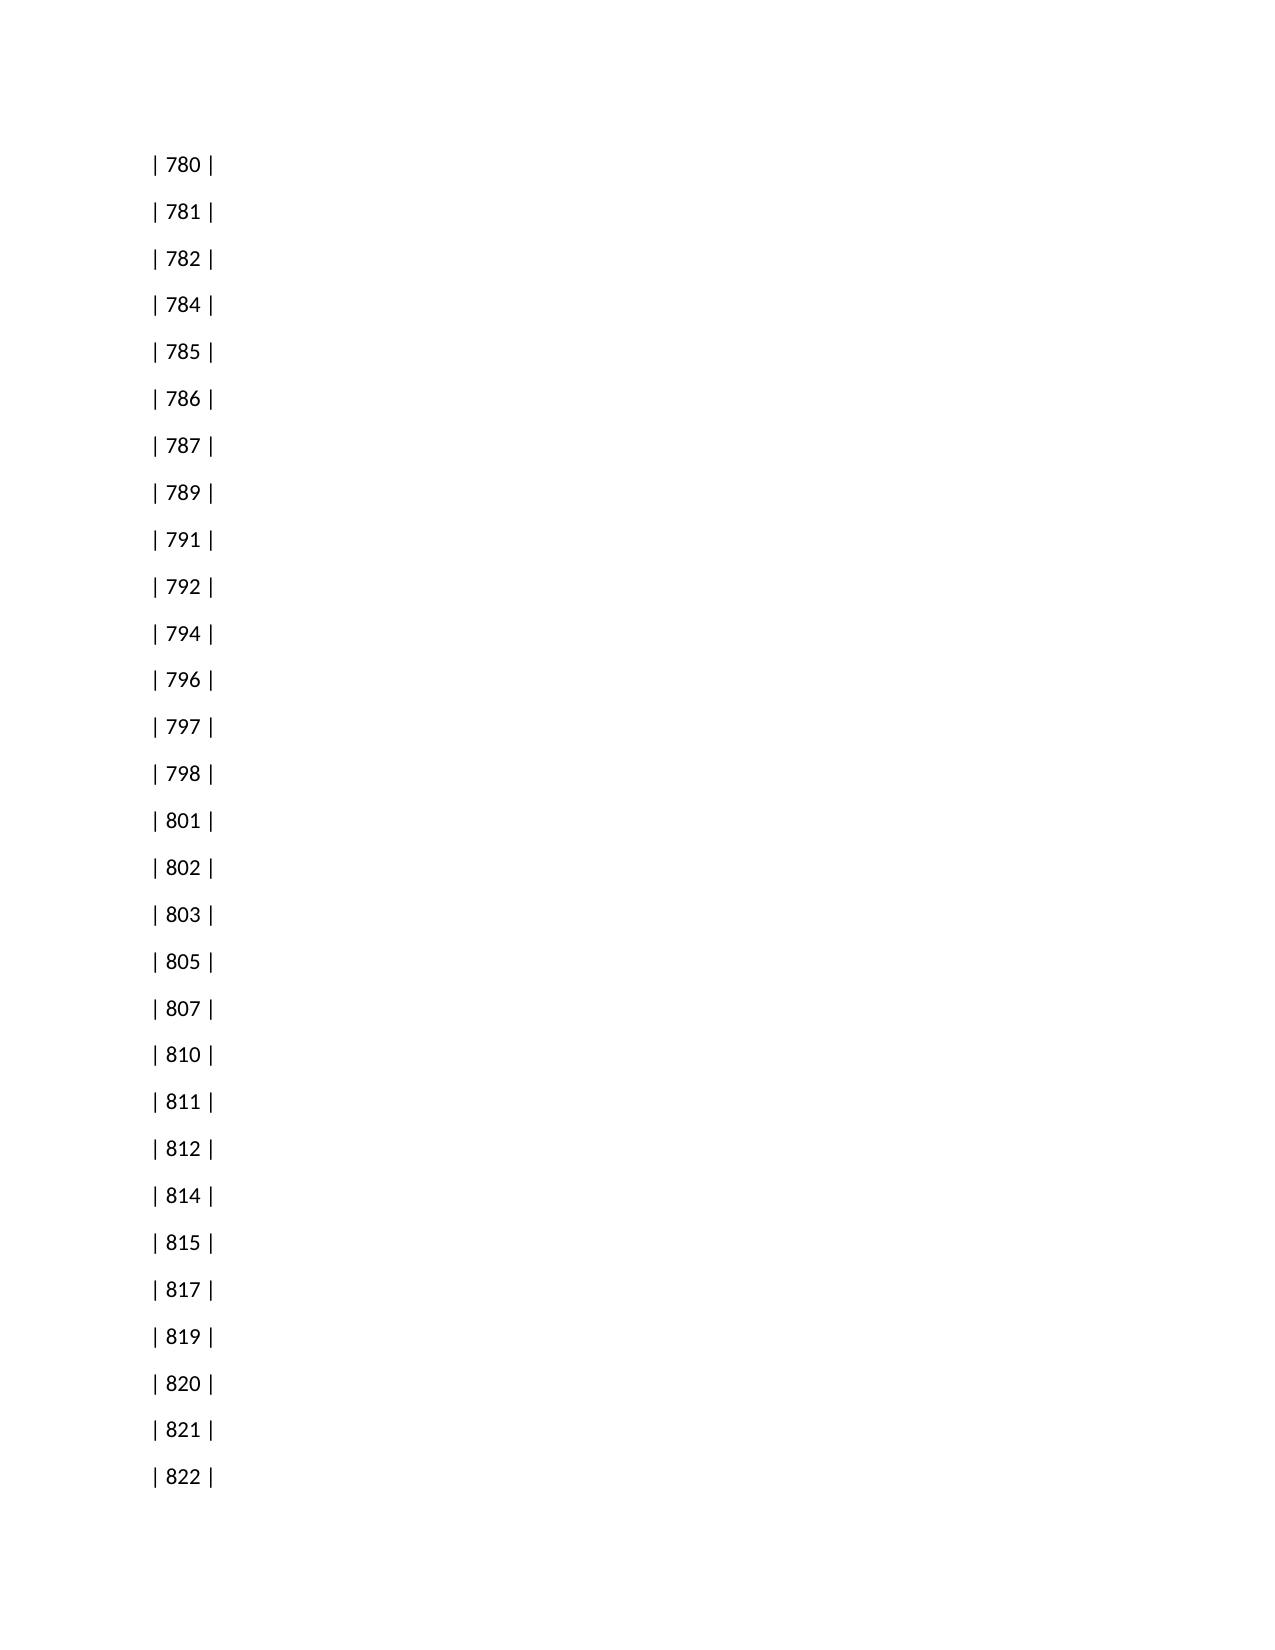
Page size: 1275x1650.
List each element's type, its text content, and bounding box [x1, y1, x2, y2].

text | 805 | [150, 947, 1125, 975]
text | 787 | [150, 431, 1125, 459]
text | 802 | [150, 853, 1125, 881]
text | 803 | [150, 900, 1125, 928]
text | 798 | [150, 759, 1125, 787]
text | 780 | [150, 150, 1125, 178]
text | 785 | [150, 337, 1125, 366]
text | 801 | [150, 806, 1125, 834]
text | 811 | [150, 1087, 1125, 1116]
text | 797 | [150, 712, 1125, 741]
text | 810 | [150, 1041, 1125, 1069]
text | 796 | [150, 666, 1125, 694]
text | 791 | [150, 525, 1125, 553]
text | 807 | [150, 994, 1125, 1022]
text | 782 | [150, 244, 1125, 272]
text | 794 | [150, 619, 1125, 647]
text | 822 | [150, 1462, 1125, 1491]
text | 789 | [150, 478, 1125, 506]
text | 786 | [150, 384, 1125, 412]
text | 819 | [150, 1322, 1125, 1350]
text | 817 | [150, 1275, 1125, 1303]
text | 784 | [150, 291, 1125, 319]
text | 820 | [150, 1369, 1125, 1397]
text | 812 | [150, 1134, 1125, 1162]
text | 792 | [150, 572, 1125, 600]
text | 821 | [150, 1416, 1125, 1444]
text | 781 | [150, 197, 1125, 225]
text | 814 | [150, 1181, 1125, 1209]
text | 815 | [150, 1228, 1125, 1256]
